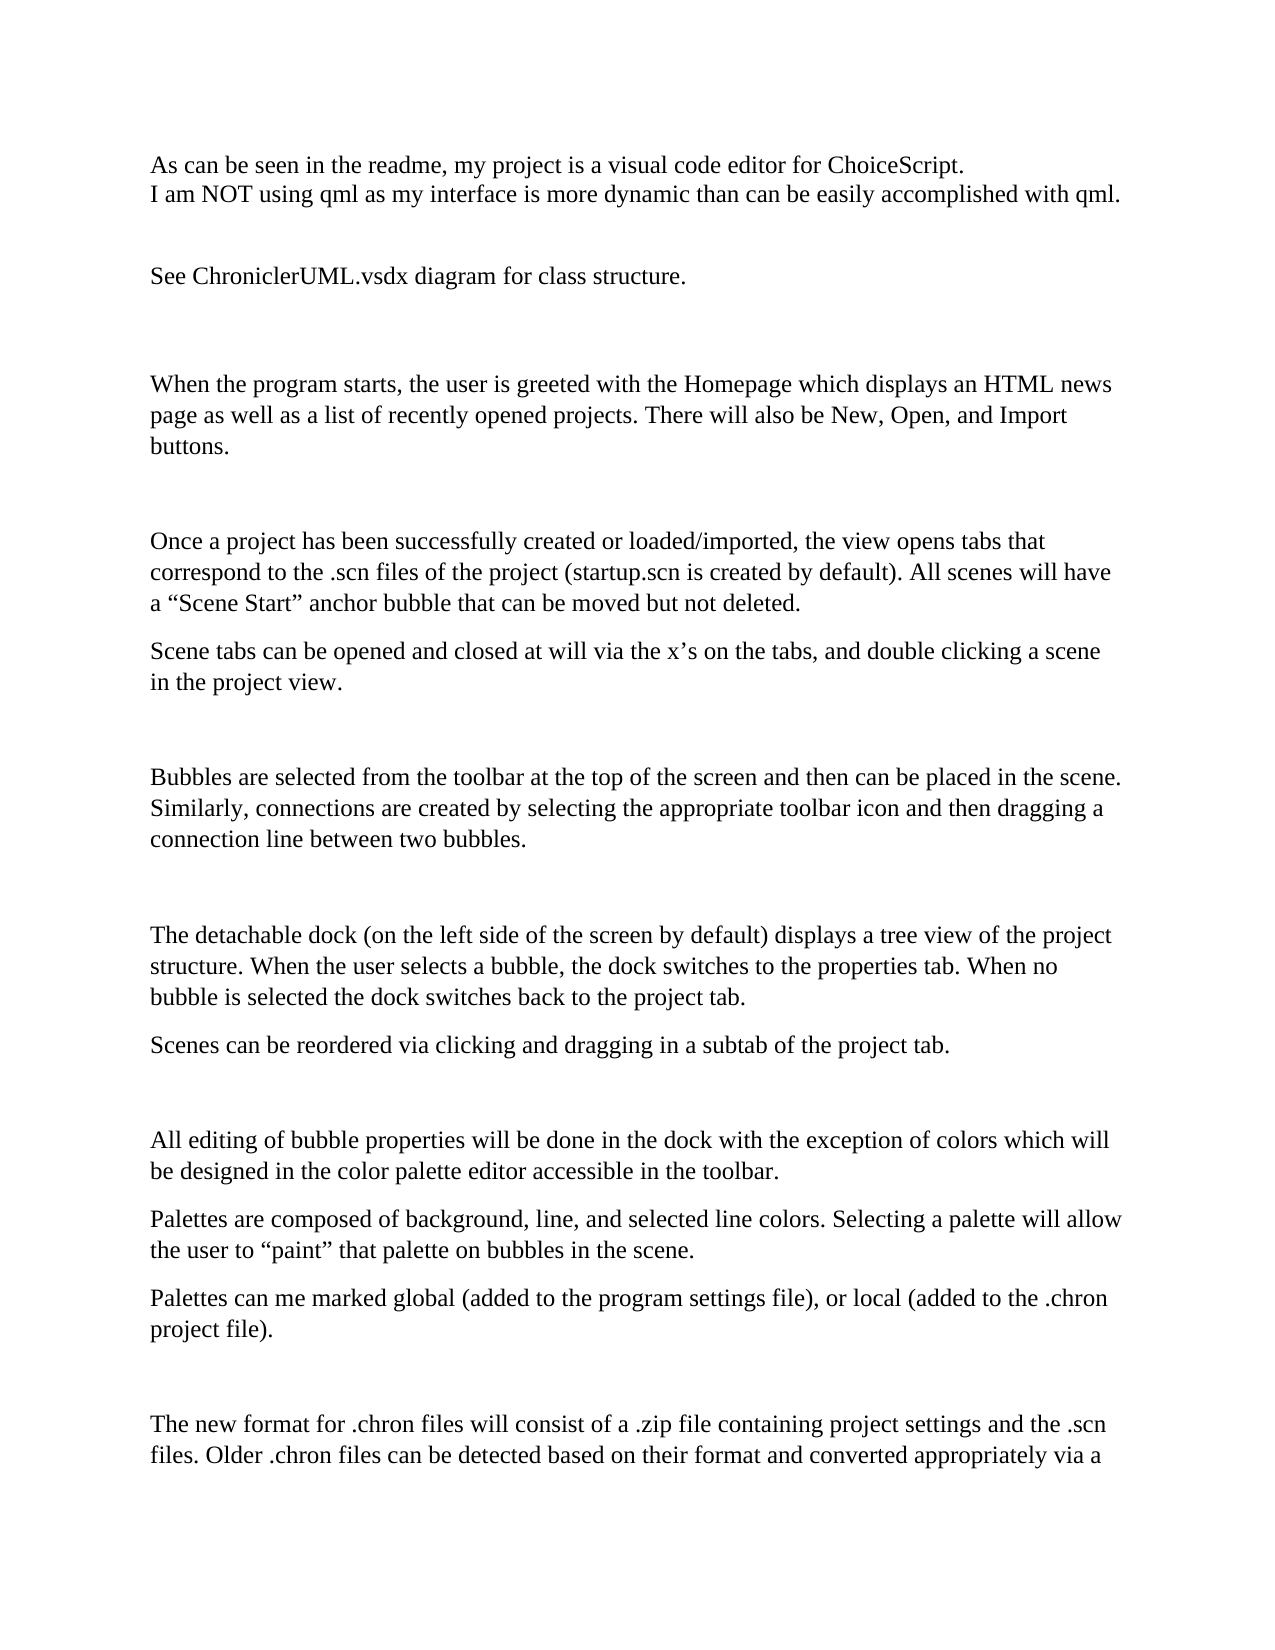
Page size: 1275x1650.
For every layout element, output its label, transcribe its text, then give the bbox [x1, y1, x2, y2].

text Scene tabs can be opened and closed at will via the x’s on the tabs, and double clicking a scene in the project view. [150, 636, 1125, 696]
text Scenes can be reordered via clicking and dragging in a subtab of the project tab. [150, 1030, 1125, 1058]
text Palettes are composed of background, line, and selected line colors. Selecting a palette will allow the user to “paint” that palette on bubbles in the scene. [150, 1204, 1125, 1264]
text Palettes can me marked global (added to the program settings file), or local (added to the .chron project file). [150, 1283, 1125, 1342]
text All editing of bubble properties will be done in the dock with the exception of colors which will be designed in the color palette editor accessible in the toolbar. [150, 1125, 1125, 1185]
text See ChroniclerUML.vsdx diagram for class structure. [150, 261, 1125, 290]
text I am NOT using qml as my interface is more dynamic than can be easily accomplished with qml. [150, 179, 1125, 207]
text The detachable dock (on the left side of the screen by default) displays a tree view of the project structure. When the user selects a bubble, the dock switches to the properties tab. When no bubble is selected the dock switches back to the project tab. [150, 920, 1125, 1011]
text As can be seen in the readme, my project is a visual code editor for ChoiceScript. [150, 150, 1125, 179]
text When the program starts, the user is greeted with the Homepage which displays an HTML news page as well as a list of recently opened projects. There will also be New, Open, and Import buttons. [150, 369, 1125, 459]
text Once a project has been successfully created or loaded/imported, the view opens tabs that correspond to the .scn files of the project (startup.scn is created by default). All scenes will have a “Scene Start” anchor bubble that can be moved but not deleted. [150, 526, 1125, 617]
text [150, 1409, 1125, 1469]
text Bubbles are selected from the toolbar at the top of the screen and then can be placed in the scene. Similarly, connections are created by selecting the appropriate toolbar icon and then dragging a connection line between two bubbles. [150, 762, 1125, 853]
